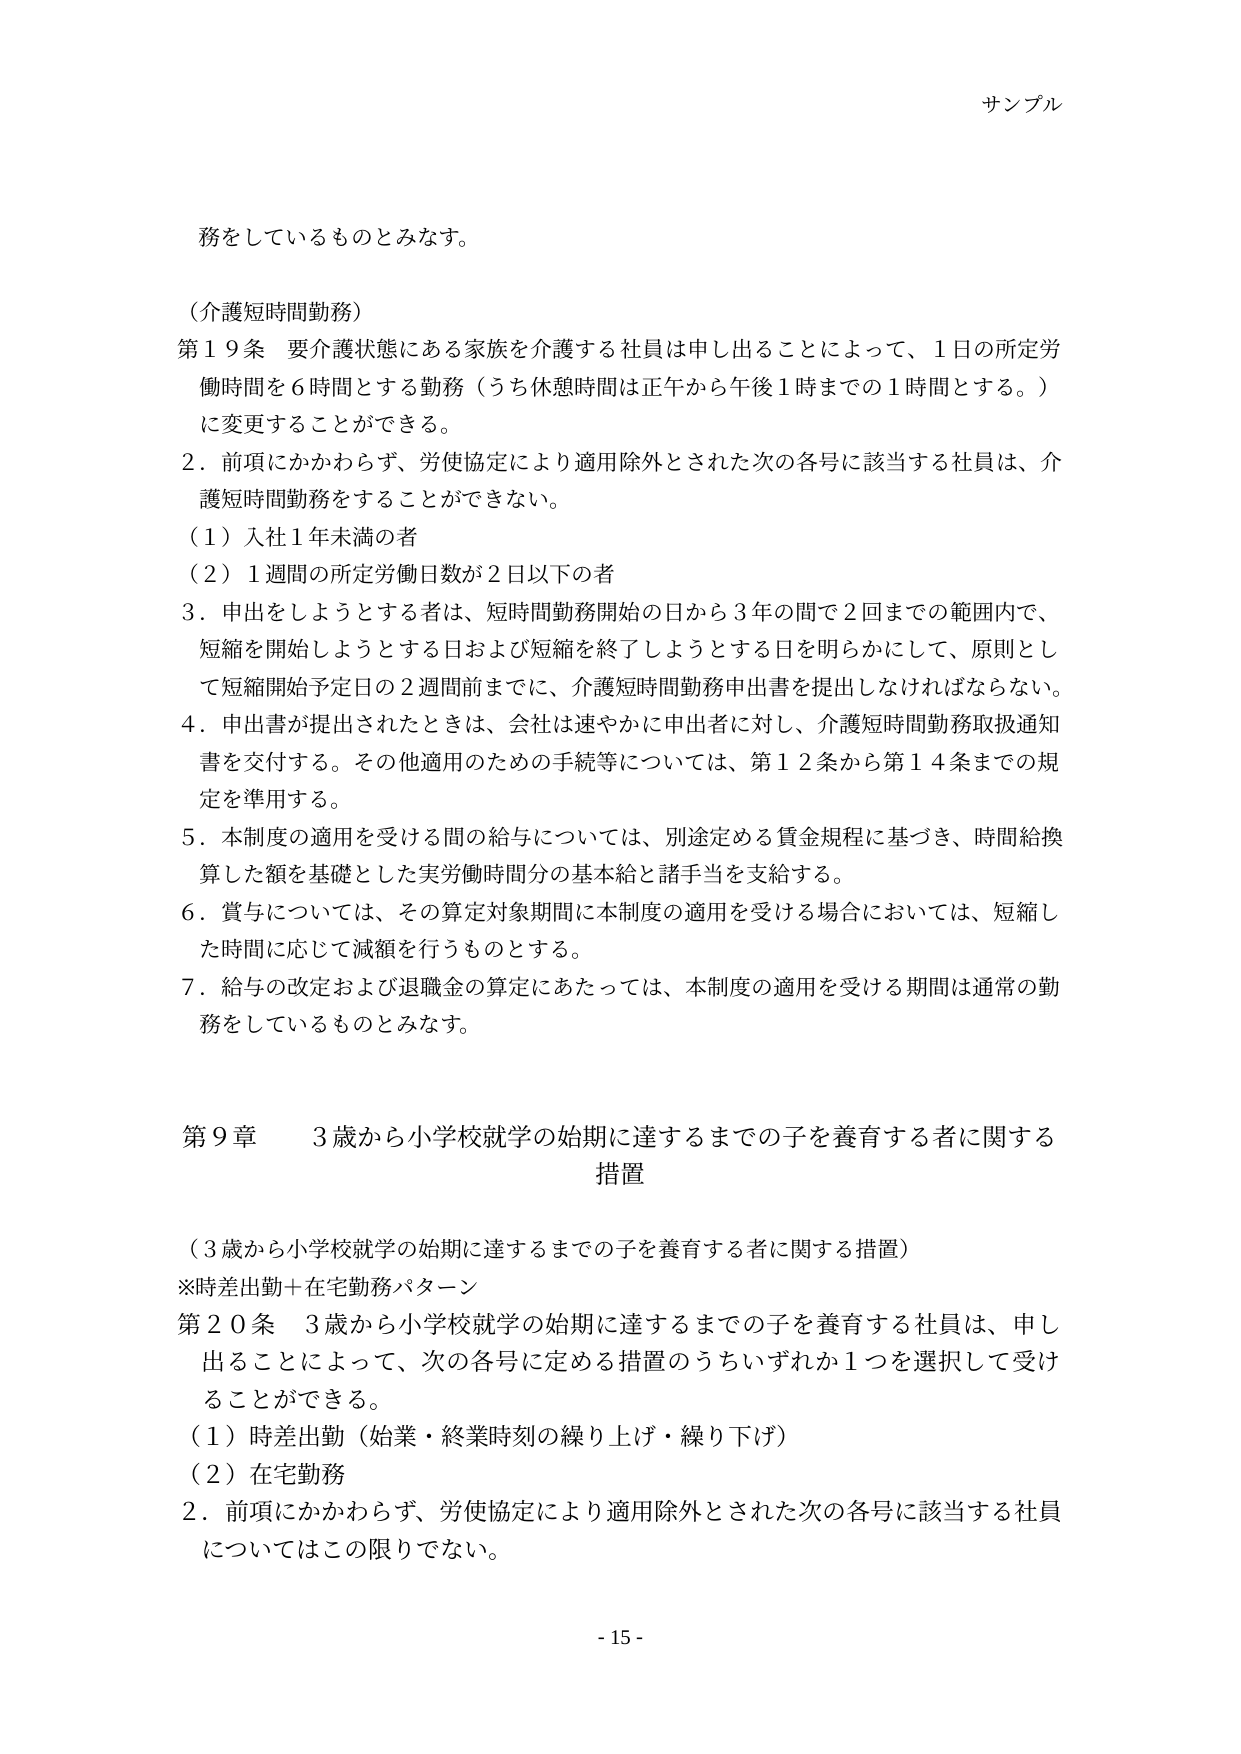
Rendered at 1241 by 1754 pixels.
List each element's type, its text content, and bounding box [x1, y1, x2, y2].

text ３．申出をしようとする者は、短時間勤務開始の日から３年の間で２回までの範囲内で、短縮を開始しようとする日および短縮を終了しようとする日を明らかにして、原則として短縮開始予定日の２週間前までに、介護短時間勤務申出書を提出しなければならない。 [177, 592, 1063, 704]
text ２．前項にかかわらず、労使協定により適用除外とされた次の各号に該当する社員についてはこの限りでない。 [177, 1492, 1063, 1567]
text 第１９条 要介護状態にある家族を介護する社員は申し出ることによって、１日の所定労働時間を６時間とする勤務（うち休憩時間は正午から午後１時までの１時間とする。）に変更することができる。 [177, 329, 1063, 442]
text （介護短時間勤務） [177, 292, 1063, 329]
text ※時差出勤＋在宅勤務パターン [177, 1267, 1063, 1304]
text （３歳から小学校就学の始期に達するまでの子を養育する者に関する措置） [177, 1229, 1063, 1267]
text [177, 217, 1063, 254]
text ２．前項にかかわらず、労使協定により適用除外とされた次の各号に該当する社員は、介護短時間勤務をすることができない。 [177, 442, 1063, 517]
text ４．申出書が提出されたときは、会社は速やかに申出者に対し、介護短時間勤務取扱通知書を交付する。その他適用のための手続等については、第１２条から第１４条までの規定を準用する。 [177, 704, 1063, 817]
text ６．賞与については、その算定対象期間に本制度の適用を受ける場合においては、短縮した時間に応じて減額を行うものとする。 [177, 892, 1063, 967]
text ５．本制度の適用を受ける間の給与については、別途定める賃金規程に基づき、時間給換算した額を基礎とした実労働時間分の基本給と諸手当を支給する。 [177, 817, 1063, 892]
text （２）１週間の所定労働日数が２日以下の者 [177, 554, 1063, 592]
text 第９章 ３歳から小学校就学の始期に達するまでの子を養育する者に関する措置 [177, 1117, 1063, 1192]
text （１）入社１年未満の者 [177, 517, 1063, 554]
text ７．給与の改定および退職金の算定にあたっては、本制度の適用を受ける期間は通常の勤務をしているものとみなす。 [177, 967, 1063, 1042]
text （１）時差出勤（始業・終業時刻の繰り上げ・繰り下げ） [177, 1417, 1063, 1454]
text （２）在宅勤務 [177, 1454, 1063, 1492]
text 第２０条 ３歳から小学校就学の始期に達するまでの子を養育する社員は、申し出ることによって、次の各号に定める措置のうちいずれか１つを選択して受けることができる。 [177, 1304, 1063, 1417]
